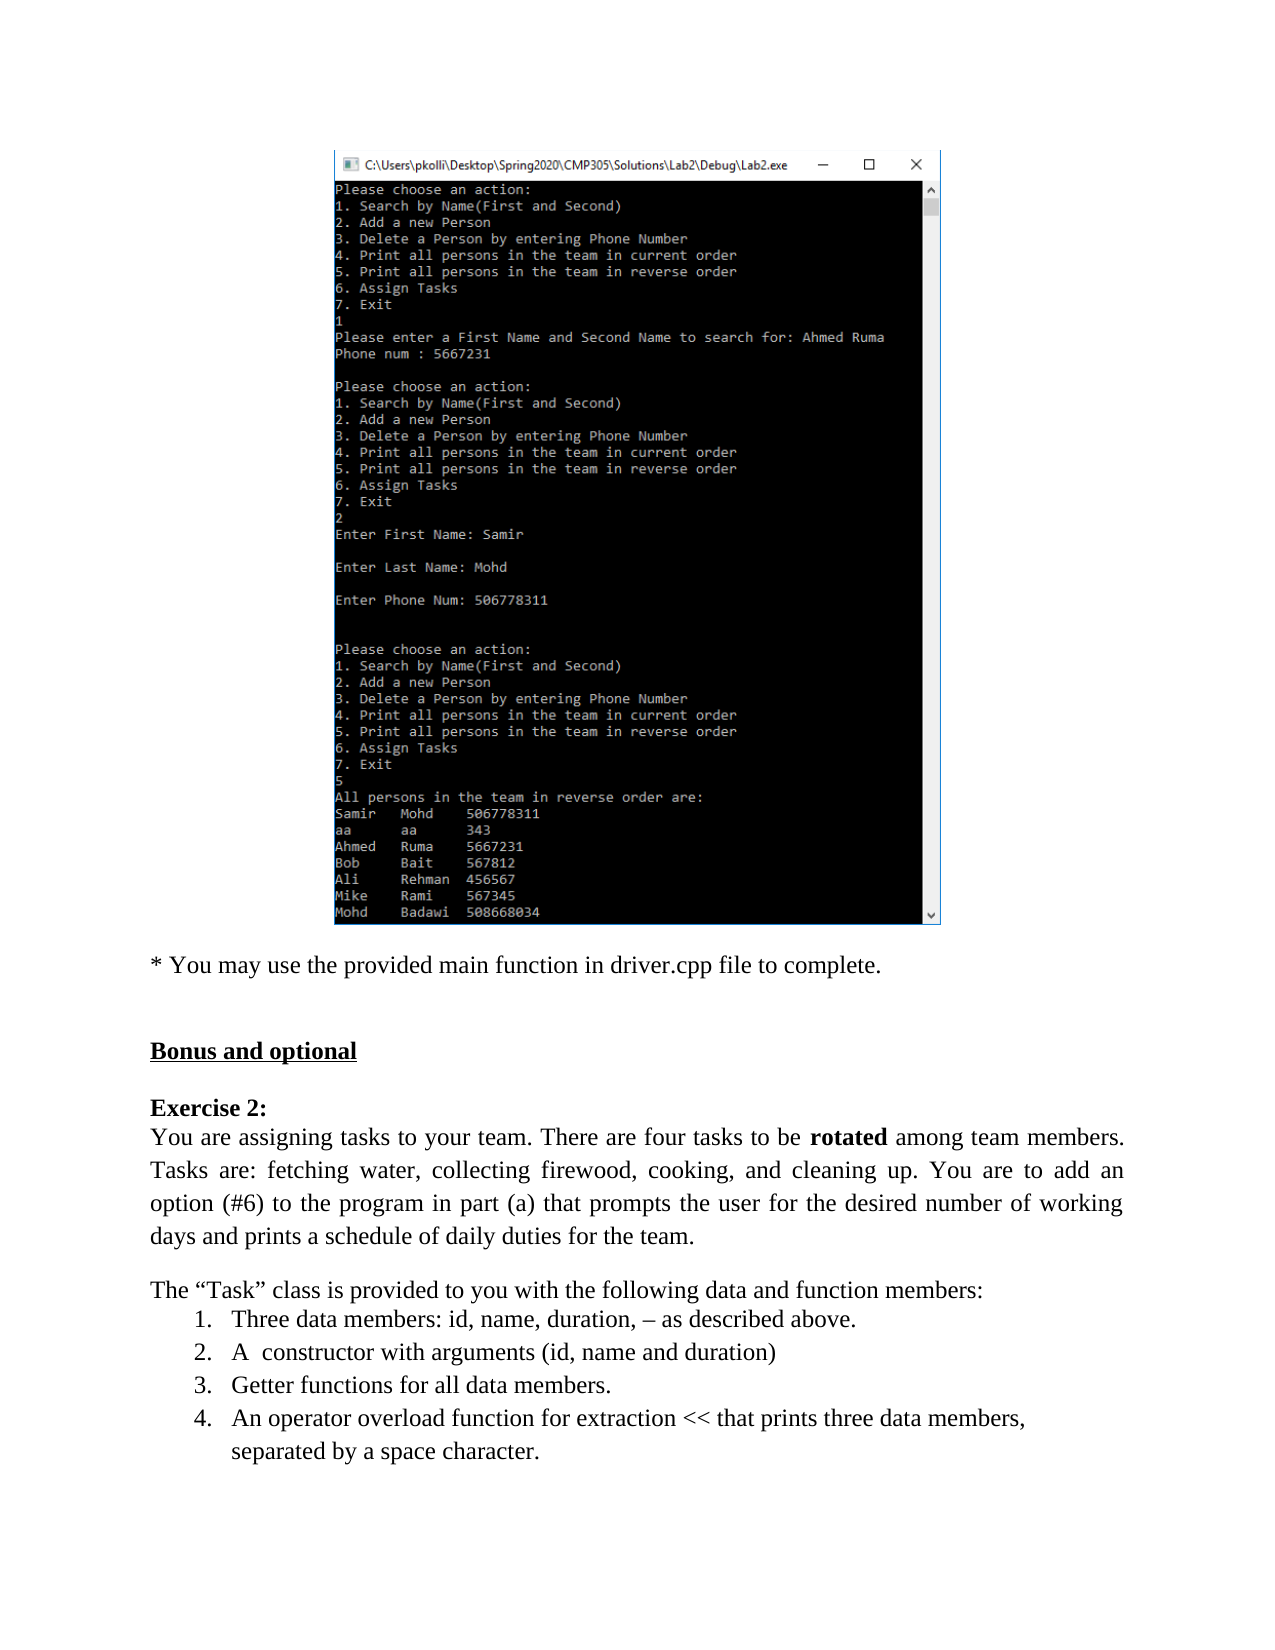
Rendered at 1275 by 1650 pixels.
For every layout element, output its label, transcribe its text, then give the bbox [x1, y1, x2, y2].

list A constructor with arguments (id, name and duration) [194, 1337, 1125, 1366]
text You are assigning tasks to your team. There are four tasks to be rotated among team members. Tasks are: fetching water, collecting firewood, cooking, and cleaning up. You are to add an option (#6) to the program in part (a) that prompts the user for the desired number of working days and prints a schedule of daily duties for the team. [150, 1122, 1125, 1250]
text Exercise 2: [150, 1093, 1125, 1122]
text * You may use the provided main function in driver.cpp file to complete. [150, 950, 1087, 978]
picture [334, 150, 941, 925]
list Three data members: id, name, duration, – as described above. [194, 1304, 1125, 1333]
list An operator overload function for extraction << that prints three data members, separated by a space character. [194, 1403, 1125, 1465]
text Bonus and optional [150, 1036, 1125, 1065]
list Getter functions for all data members. [194, 1370, 1125, 1399]
text The “Task” class is provided to you with the following data and function members: [150, 1275, 1125, 1304]
